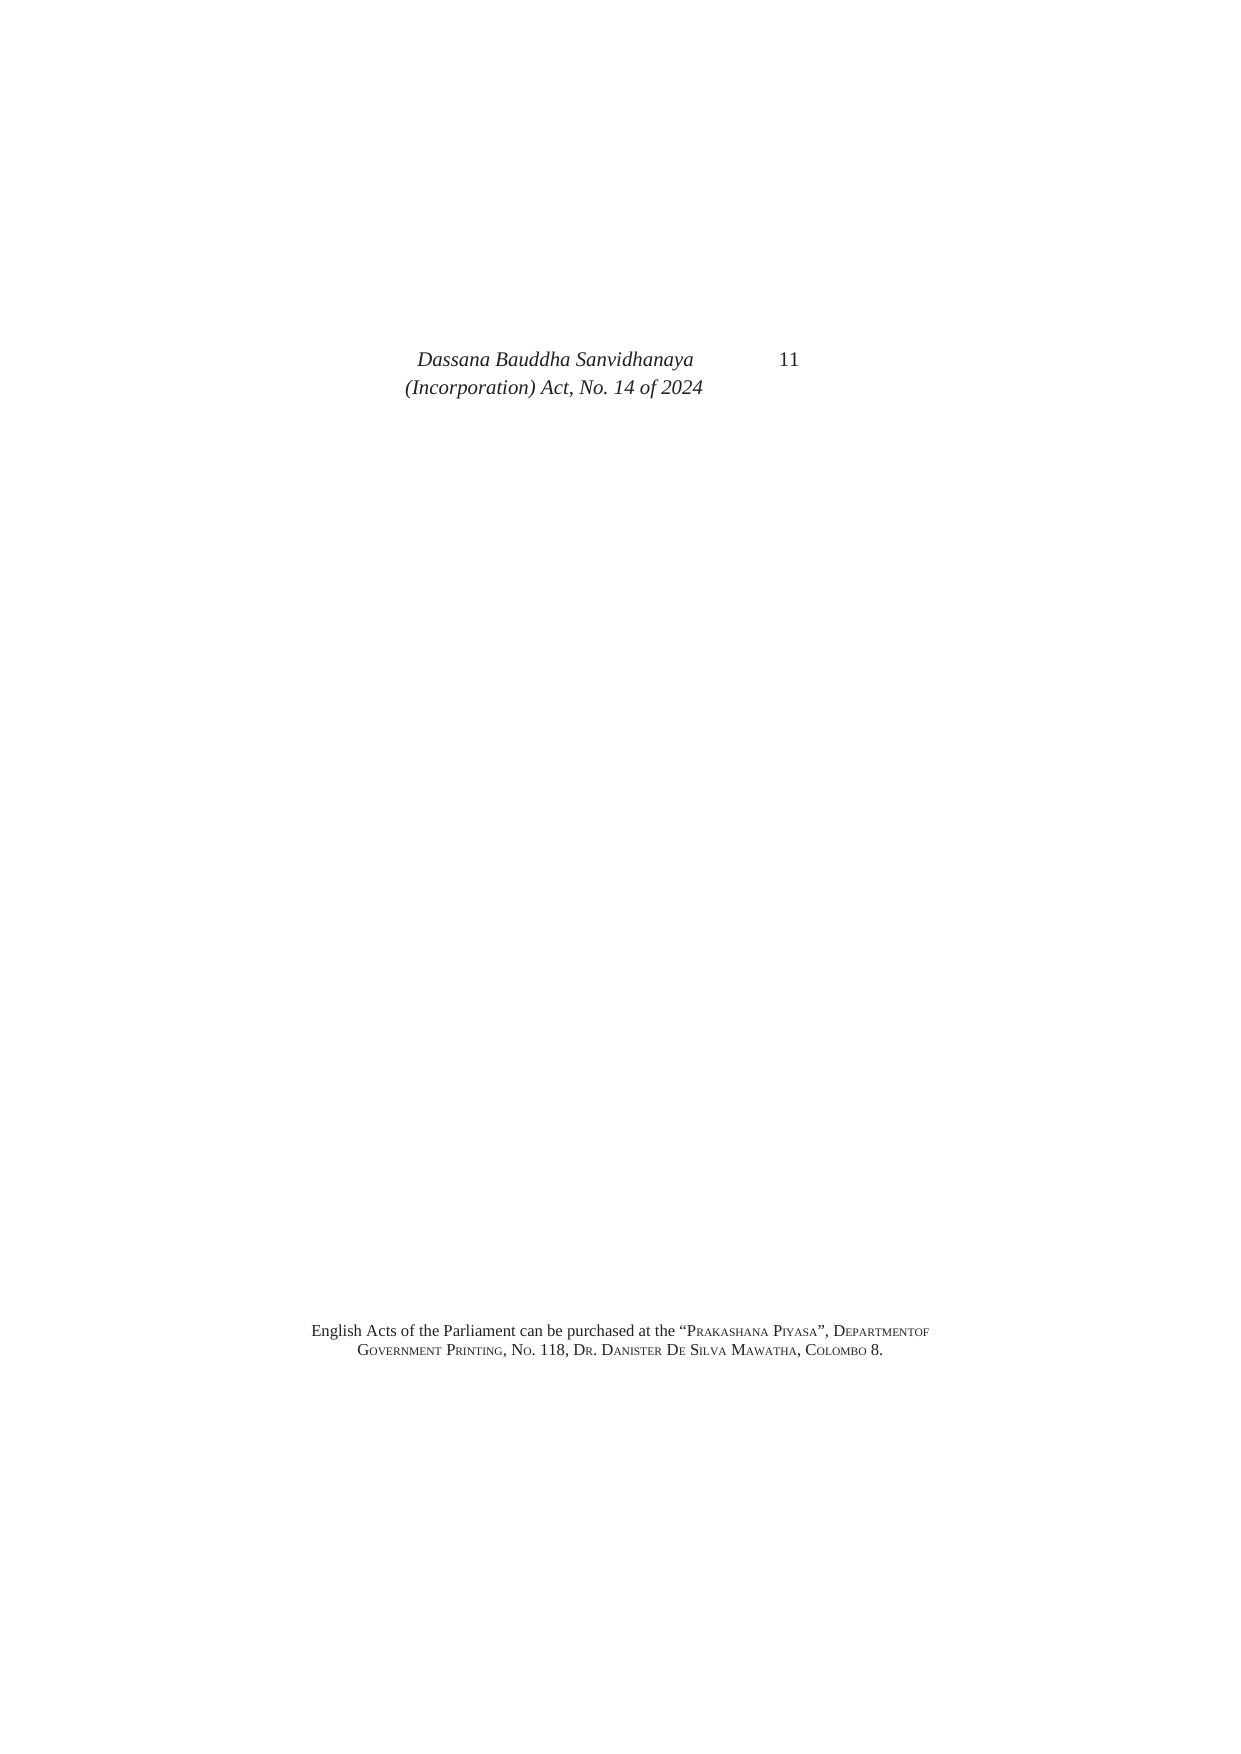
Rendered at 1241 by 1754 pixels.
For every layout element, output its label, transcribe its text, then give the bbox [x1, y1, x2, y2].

text (Incorporation) Act, No. 14 of 2024 [150, 376, 703, 399]
text English Acts of the Parliament can be purchased at the “PRAKASHANA PIYASA”, DEPARTMENTOF GOVERNMENT PRINTING, NO. 118, DR. DANISTER DE SILVA MAWATHA, COLOMBO 8. [285, 1320, 955, 1359]
table_header 11 [736, 341, 1205, 374]
table_header Dassana Bauddha Sanvidhanaya [266, 341, 736, 374]
